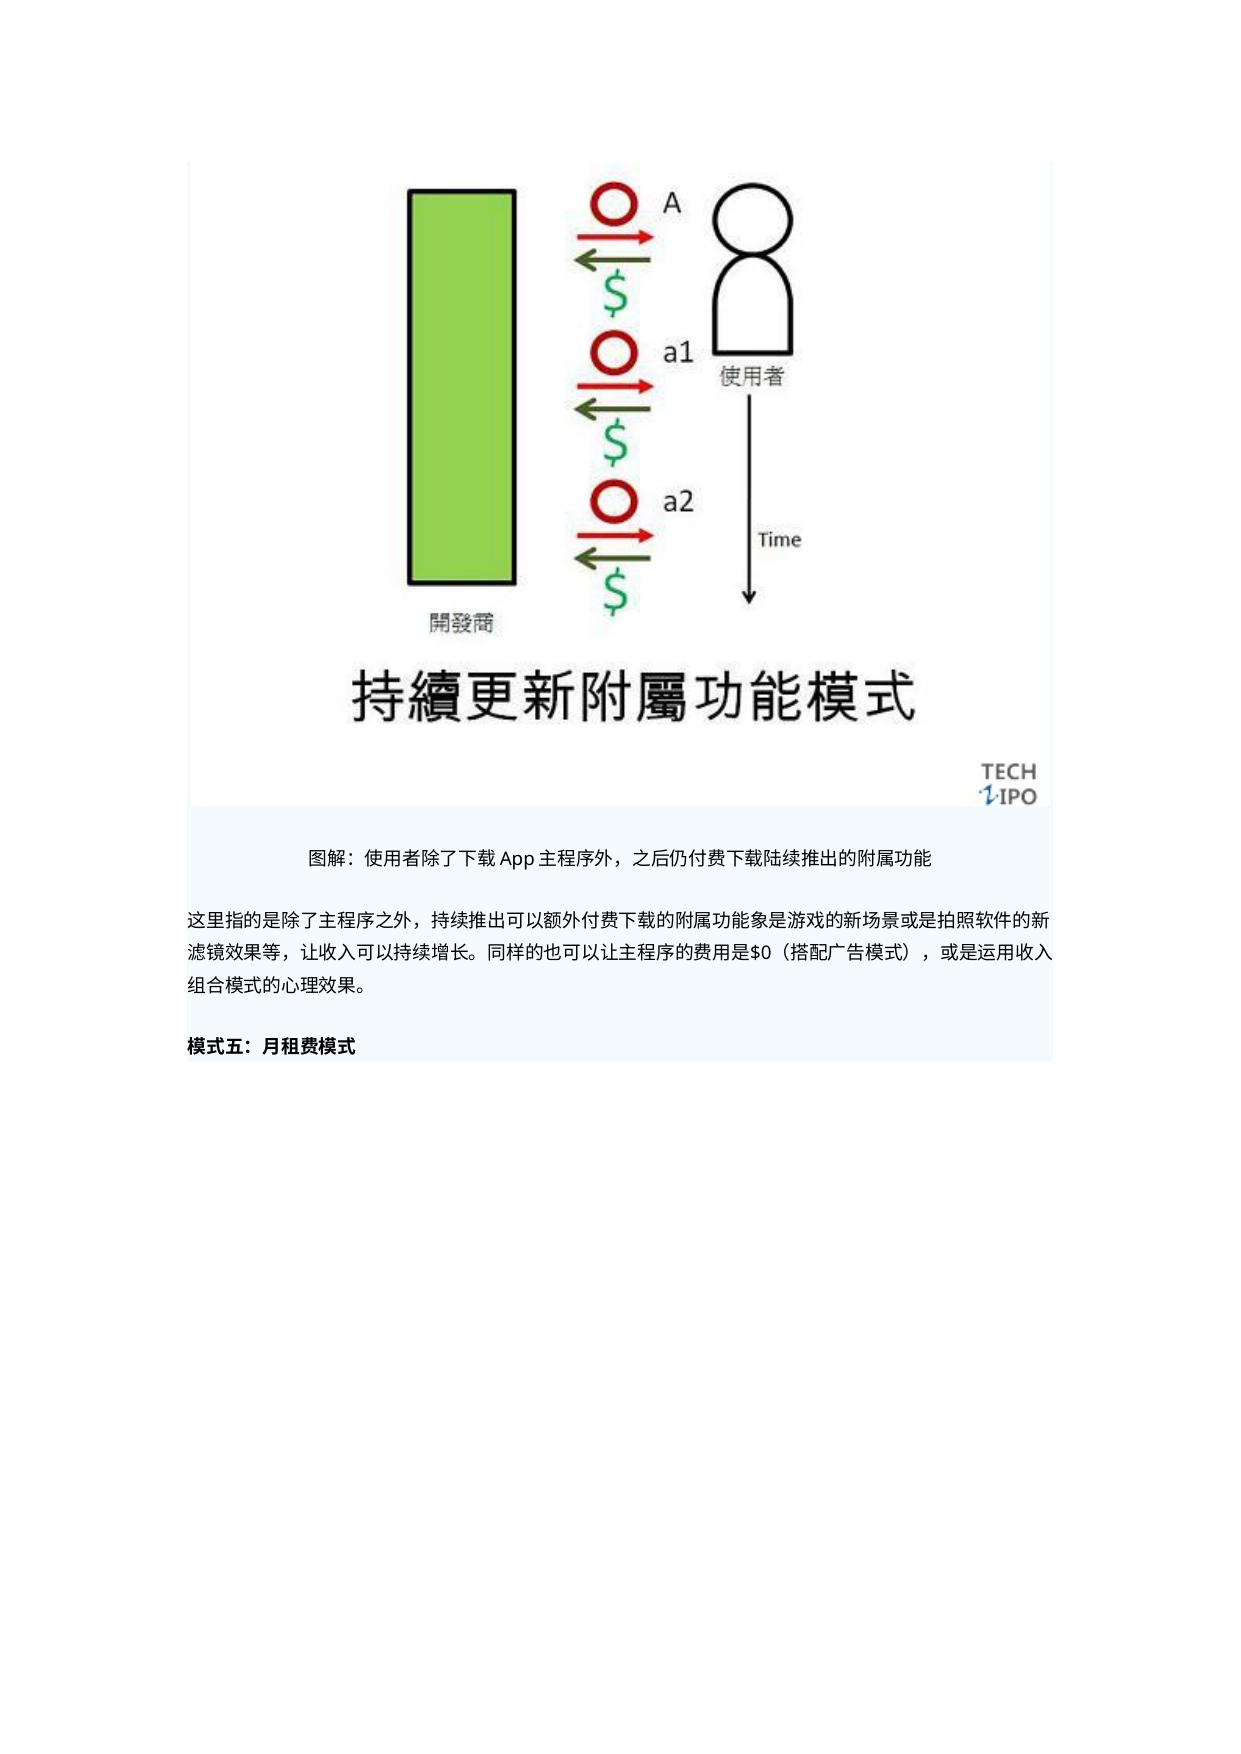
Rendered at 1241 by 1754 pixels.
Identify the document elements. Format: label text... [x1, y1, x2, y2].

text 这里指的是除了主程序之外，持续推出可以额外付费下载的附属功能象是游戏的新场景或是拍照软件的新滤镜效果等，让收入可以持续增长。同样的也可以让主程序的费用是$0（搭配广告模式），或是运用收入组合模式的心理效果。 [187, 903, 1053, 1000]
text 图解：使用者除了下载App主程序外，之后仍付费下载陆续推出的附属功能 [187, 841, 1053, 874]
picture [190, 162, 1050, 806]
text 模式五：月租费模式 [187, 1029, 1053, 1062]
